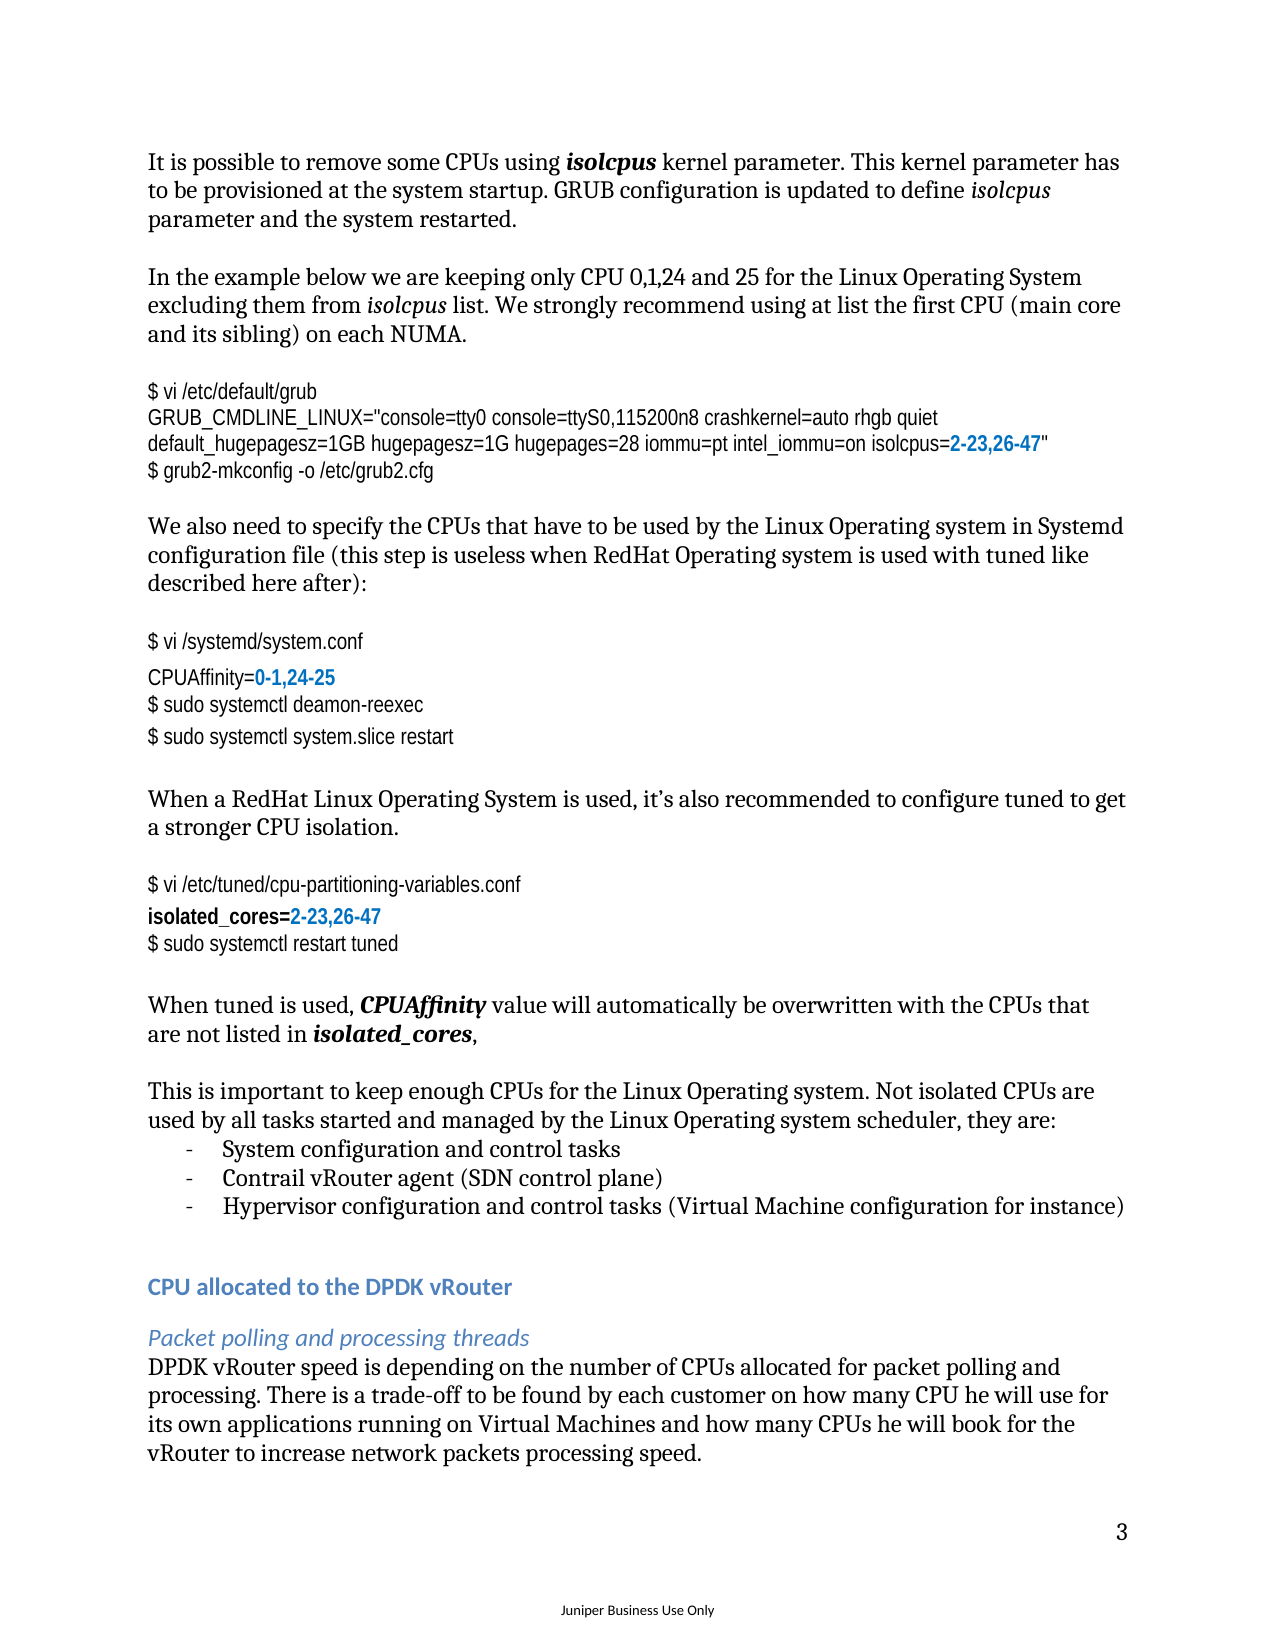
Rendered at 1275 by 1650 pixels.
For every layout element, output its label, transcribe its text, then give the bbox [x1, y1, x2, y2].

text This is important to keep enough CPUs for the Linux Operating system. Not isolated CPUs are used by all tasks started and managed by the Linux Operating system scheduler, they are: [148, 1077, 1127, 1135]
list System configuration and control tasks [185, 1135, 1127, 1163]
text When tuned is used, CPUAffinity value will automatically be overwritten with the CPUs that are not listed in isolated_cores, [148, 991, 1127, 1048]
text We also need to specify the CPUs that have to be used by the Linux Operating system in Systemd configuration file (this step is useless when RedHat Operating system is used with tuned like described here after): [148, 512, 1127, 598]
text $ sudo systemctl restart tuned [148, 930, 1127, 956]
text isolated_cores=2-23,26-47 [148, 903, 1127, 930]
text $ sudo systemctl deamon-reexec [148, 691, 1127, 717]
text In the example below we are keeping only CPU 0,1,24 and 25 for the Linux Operating System excluding them from isolcpus list. We strongly recommend using at list the first CPU (main core and its sibling) on each NUMA. [148, 263, 1127, 349]
text $ vi /etc/default/grub [148, 378, 1127, 404]
text $ sudo systemctl system.slice restart [148, 723, 1127, 749]
text DPDK vRouter speed is depending on the number of CPUs allocated for packet polling and processing. There is a trade-off to be found by each customer on how many CPU he will use for its own applications running on Virtual Machines and how many CPUs he will book for the vRouter to increase network packets processing speed. [148, 1352, 1127, 1467]
text When a RedHat Linux Operating System is used, it’s also recommended to configure tuned to get a stronger CPU isolation. [148, 784, 1127, 842]
subtitle CPU allocated to the DPDK vRouter [148, 1271, 1127, 1301]
text $ vi /systemd/system.conf [148, 628, 1127, 654]
text CPUAffinity=0-1,24-25 [148, 664, 1127, 691]
text It is possible to remove some CPUs using isolcpus kernel parameter. This kernel parameter has to be provisioned at the system startup. GRUB configuration is updated to define isolcpus parameter and the system restarted. [148, 148, 1127, 234]
text $ grub2-mkconfig -o /etc/grub2.cfg [148, 457, 1127, 483]
list Contrail vRouter agent (SDN control plane) [185, 1163, 1127, 1192]
text $ vi /etc/tuned/cpu-partitioning-variables.conf [148, 871, 1127, 897]
list Hypervisor configuration and control tasks (Virtual Machine configuration for instance) [185, 1192, 1127, 1221]
subtitle Packet polling and processing threads [148, 1322, 1127, 1352]
text GRUB_CMDLINE_LINUX="console=tty0 console=ttyS0,115200n8 crashkernel=auto rhgb quiet default_hugepagesz=1GB hugepagesz=1G hugepages=28 iommu=pt intel_iommu=on isolcpus=2-23,26-47" [148, 404, 1127, 457]
